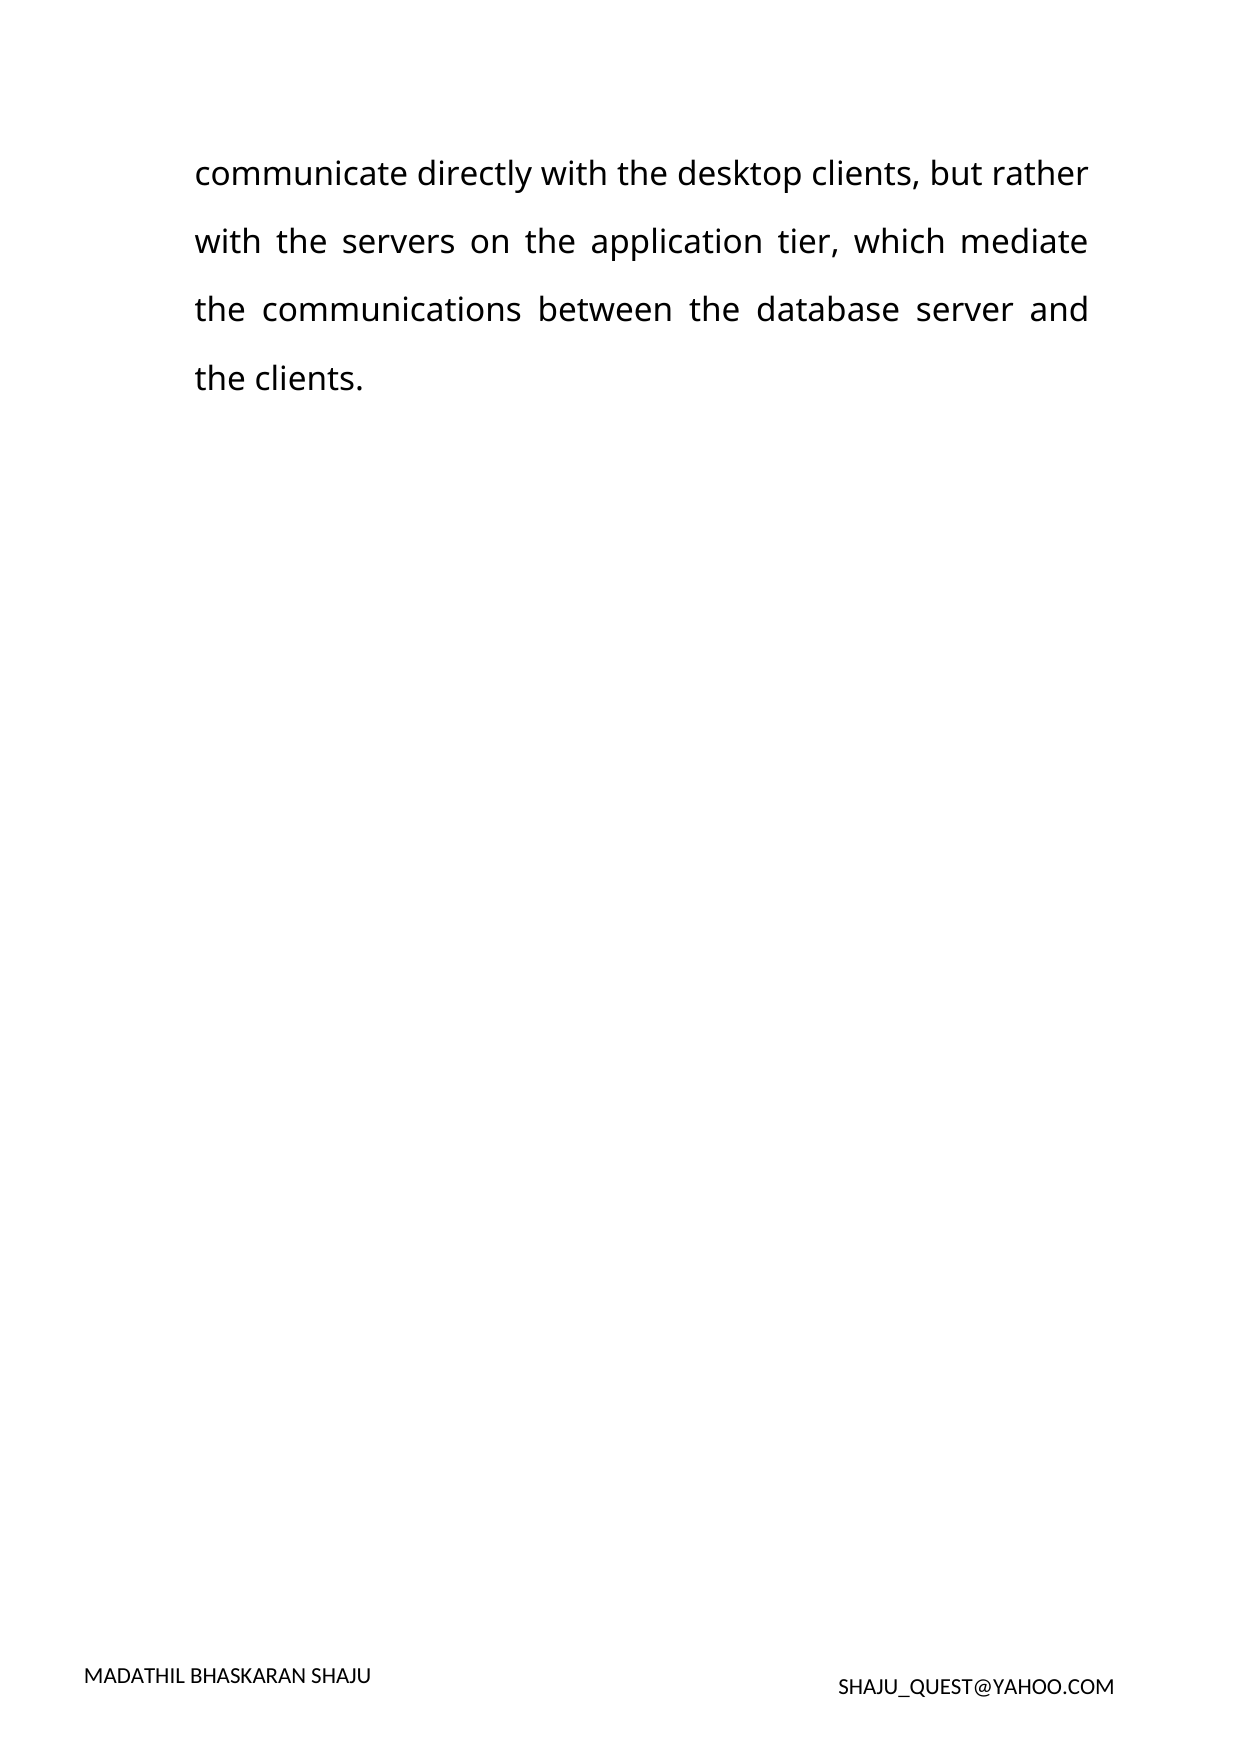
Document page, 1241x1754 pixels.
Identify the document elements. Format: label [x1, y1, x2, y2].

list [157, 150, 1090, 400]
